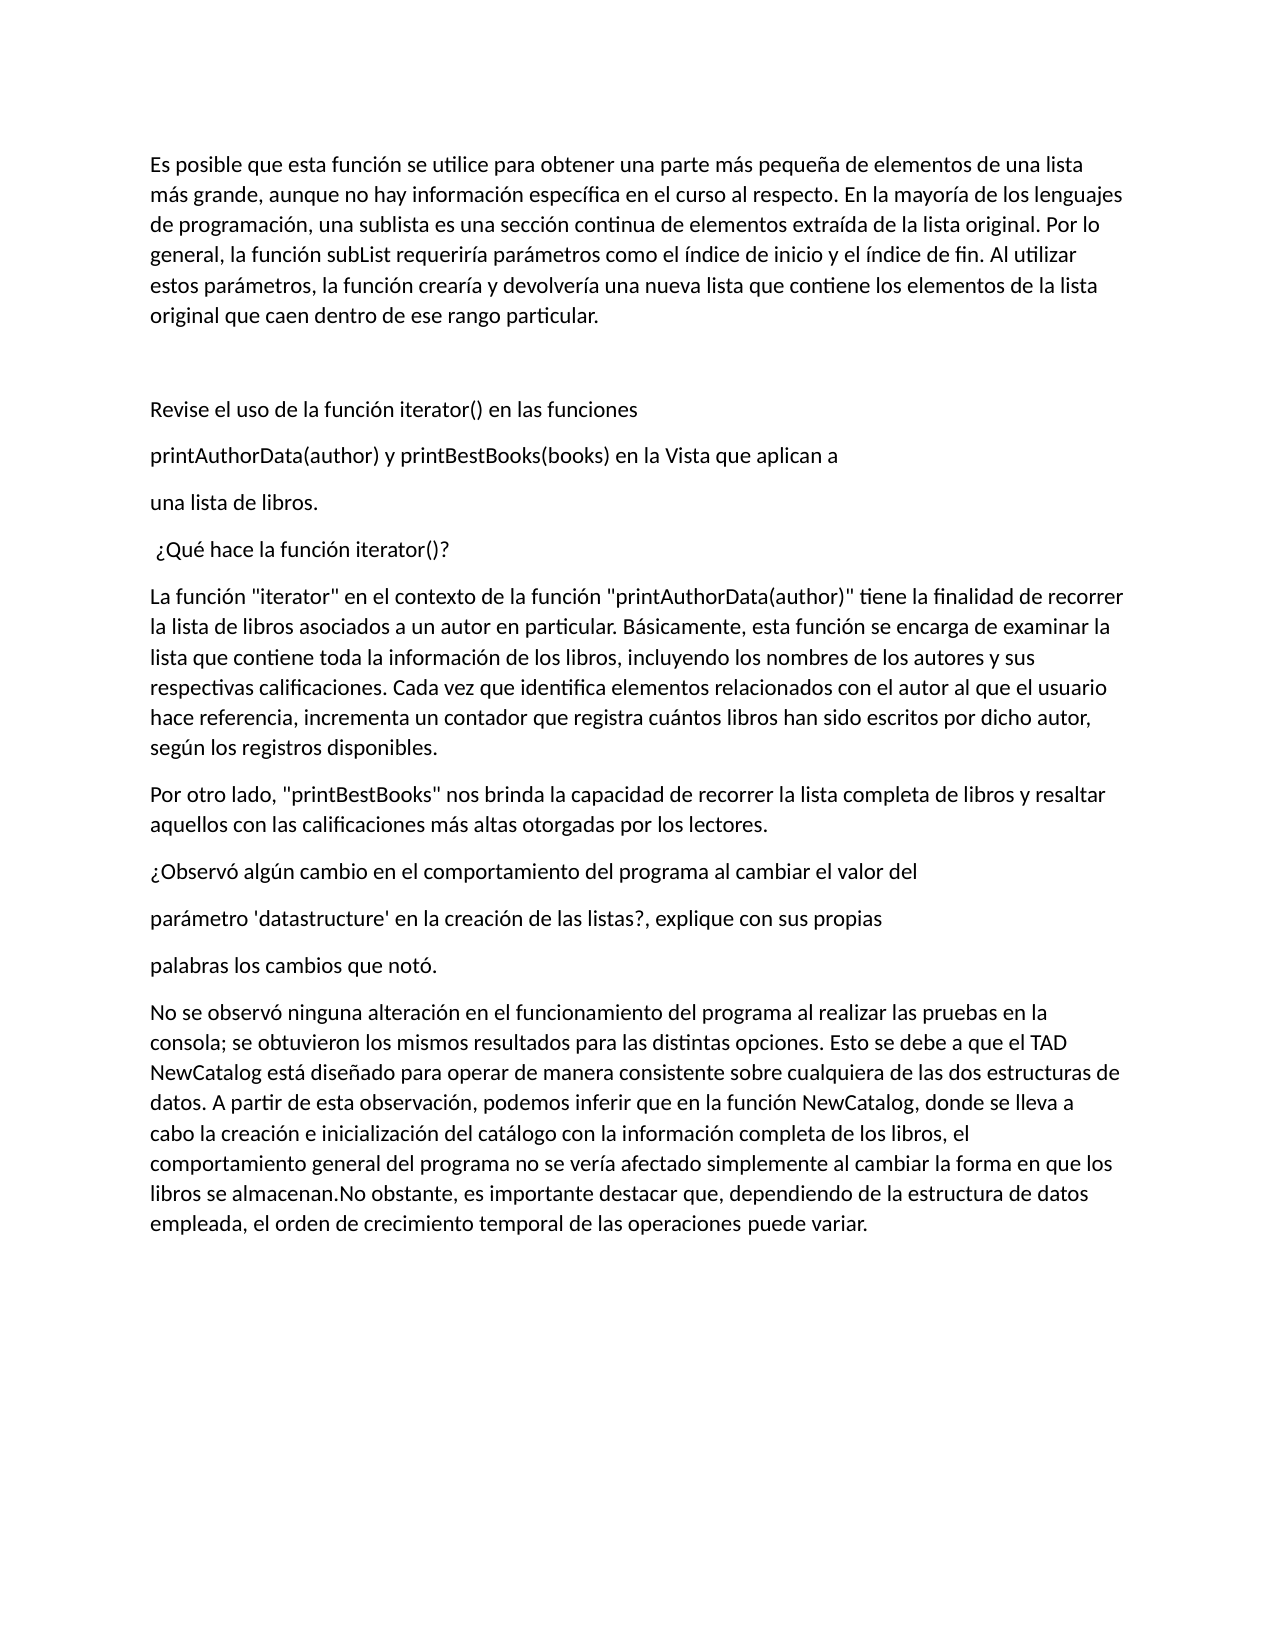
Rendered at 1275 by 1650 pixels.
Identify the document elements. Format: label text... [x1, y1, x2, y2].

text La función "iterator" en el contexto de la función "printAuthorData(author)" tiene la finalidad de recorrer la lista de libros asociados a un autor en particular. Básicamente, esta función se encarga de examinar la lista que contiene toda la información de los libros, incluyendo los nombres de los autores y sus respectivas calificaciones. Cada vez que identifica elementos relacionados con el autor al que el usuario hace referencia, incrementa un contador que registra cuántos libros han sido escritos por dicho autor, según los registros disponibles. [150, 582, 1125, 761]
text printAuthorData(author) y printBestBooks(books) en la Vista que aplican a [150, 442, 1125, 470]
text Es posible que esta función se utilice para obtener una parte más pequeña de elementos de una lista más grande, aunque no hay información específica en el curso al respecto. En la mayoría de los lenguajes de programación, una sublista es una sección continua de elementos extraída de la lista original. Por lo general, la función subList requeriría parámetros como el índice de inicio y el índice de fin. Al utilizar estos parámetros, la función crearía y devolvería una nueva lista que contiene los elementos de la lista original que caen dentro de ese rango particular. [150, 150, 1125, 329]
text Revise el uso de la función iterator() en las funciones [150, 395, 1125, 423]
text una lista de libros. [150, 488, 1125, 517]
text Por otro lado, "printBestBooks" nos brinda la capacidad de recorrer la lista completa de libros y resaltar aquellos con las calificaciones más altas otorgadas por los lectores. [150, 780, 1125, 838]
text ¿Observó algún cambio en el comportamiento del programa al cambiar el valor del [150, 857, 1125, 885]
text ¿Qué hace la función iterator()? [150, 535, 1125, 563]
text palabras los cambios que notó. [150, 951, 1125, 979]
text No se observó ninguna alteración en el funcionamiento del programa al realizar las pruebas en la consola; se obtuvieron los mismos resultados para las distintas opciones. Esto se debe a que el TAD NewCatalog está diseñado para operar de manera consistente sobre cualquiera de las dos estructuras de datos. A partir de esta observación, podemos inferir que en la función NewCatalog, donde se lleva a cabo la creación e inicialización del catálogo con la información completa de los libros, el comportamiento general del programa no se vería afectado simplemente al cambiar la forma en que los libros se almacenan.No obstante, es importante destacar que, dependiendo de la estructura de datos empleada, el orden de crecimiento temporal de las operaciones puede variar. [150, 998, 1125, 1237]
text parámetro 'datastructure' en la creación de las listas?, explique con sus propias [150, 904, 1125, 932]
